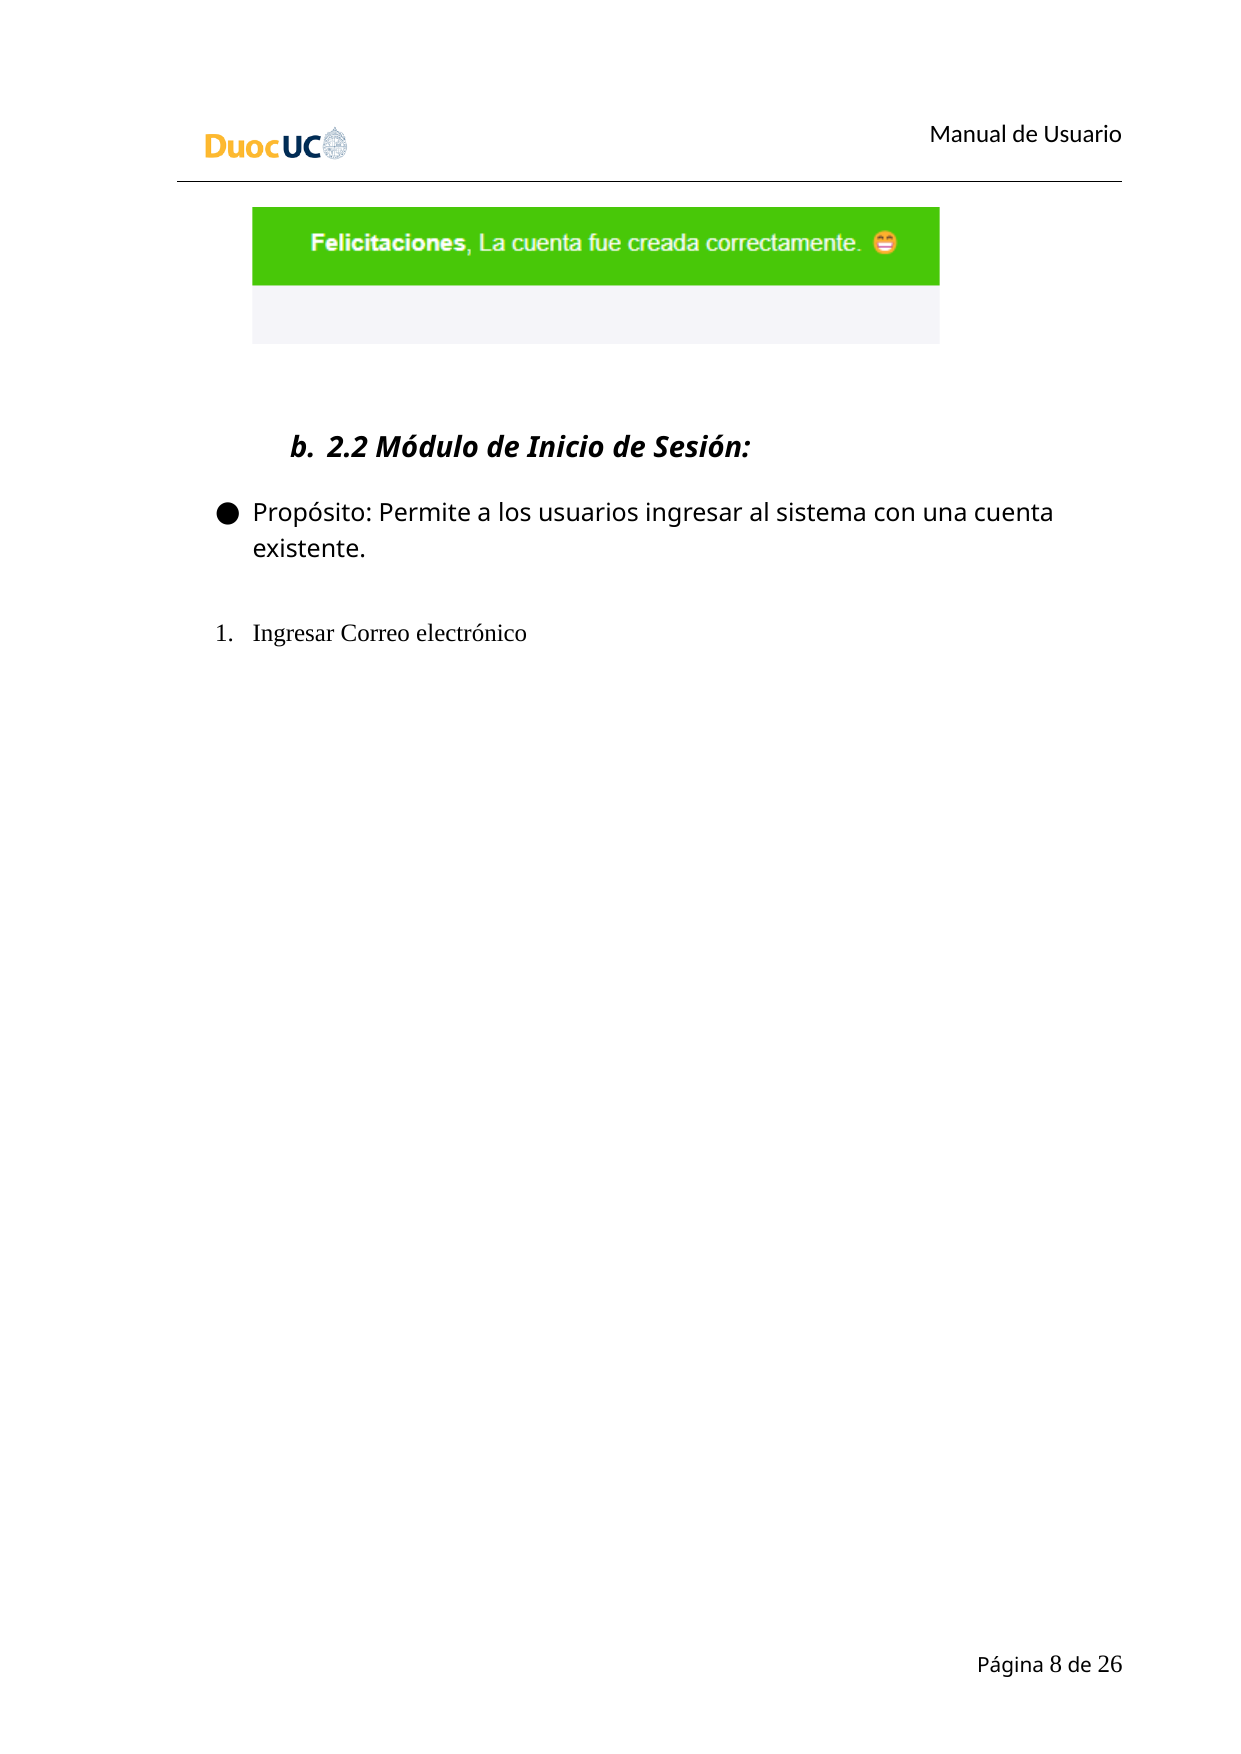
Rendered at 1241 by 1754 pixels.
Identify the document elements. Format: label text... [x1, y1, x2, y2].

picture [252, 207, 940, 344]
subtitle Propósito: Permite a los usuarios ingresar al sistema con una cuenta existente. [215, 491, 1122, 564]
list Ingresar Correo electrónico [215, 618, 1122, 647]
subtitle 2.2 Módulo de Inicio de Sesión: [290, 426, 1122, 466]
picture [198, 123, 352, 162]
